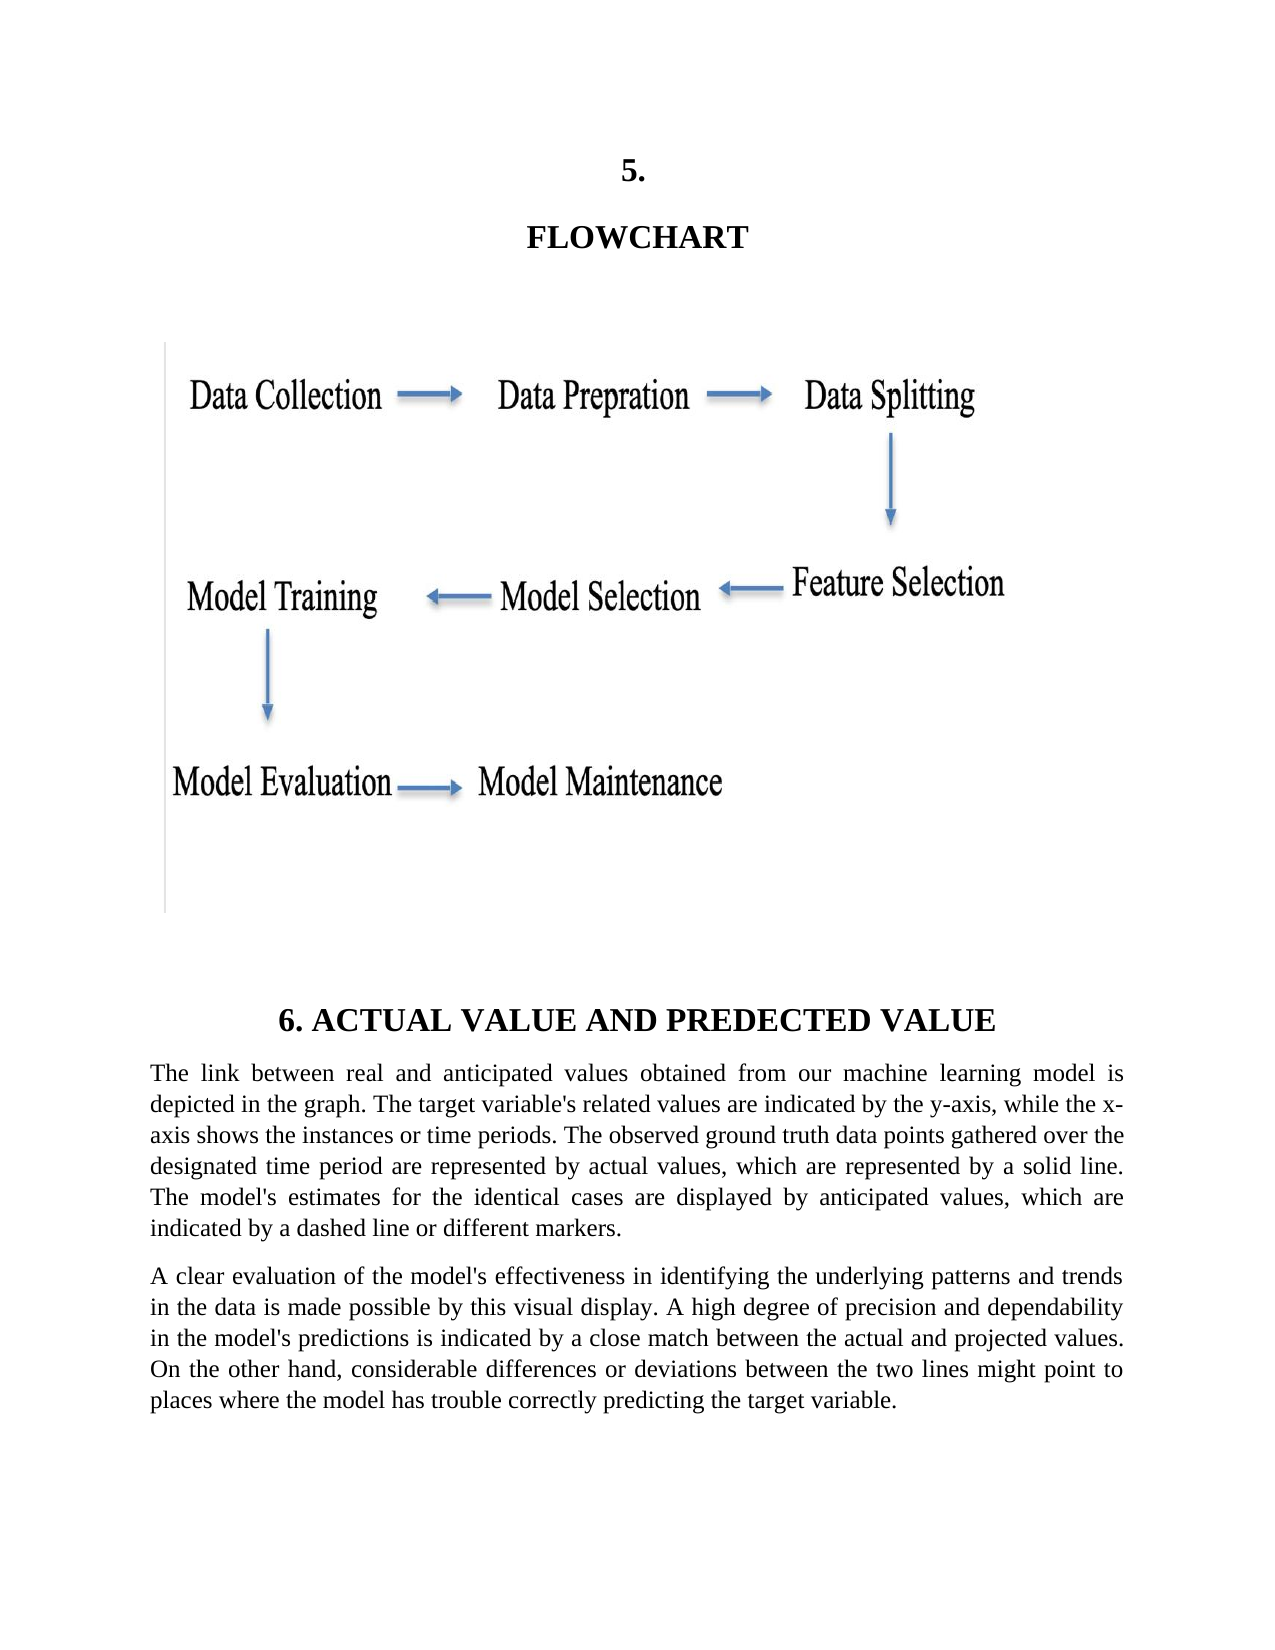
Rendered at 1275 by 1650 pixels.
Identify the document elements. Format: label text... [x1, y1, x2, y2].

text The link between real and anticipated values obtained from our machine learning model is depicted in the graph. The target variable's related values are indicated by the y-axis, while the x-axis shows the instances or time periods. The observed ground truth data points gathered over the designated time period are represented by actual values, which are represented by a solid line. The model's estimates for the identical cases are displayed by anticipated values, which are indicated by a dashed line or different markers. [150, 1058, 1125, 1242]
text FLOWCHART [150, 217, 1125, 256]
text 6. ACTUAL VALUE AND PREDECTED VALUE [150, 1000, 1125, 1038]
text 5. Top of Form [150, 150, 1125, 188]
picture [150, 342, 1098, 913]
text A clear evaluation of the model's effectiveness in identifying the underlying patterns and trends in the data is made possible by this visual display. A high degree of precision and dependability in the model's predictions is indicated by a close match between the actual and projected values. On the other hand, considerable differences or deviations between the two lines might point to places where the model has trouble correctly predicting the target variable. [150, 1261, 1125, 1414]
